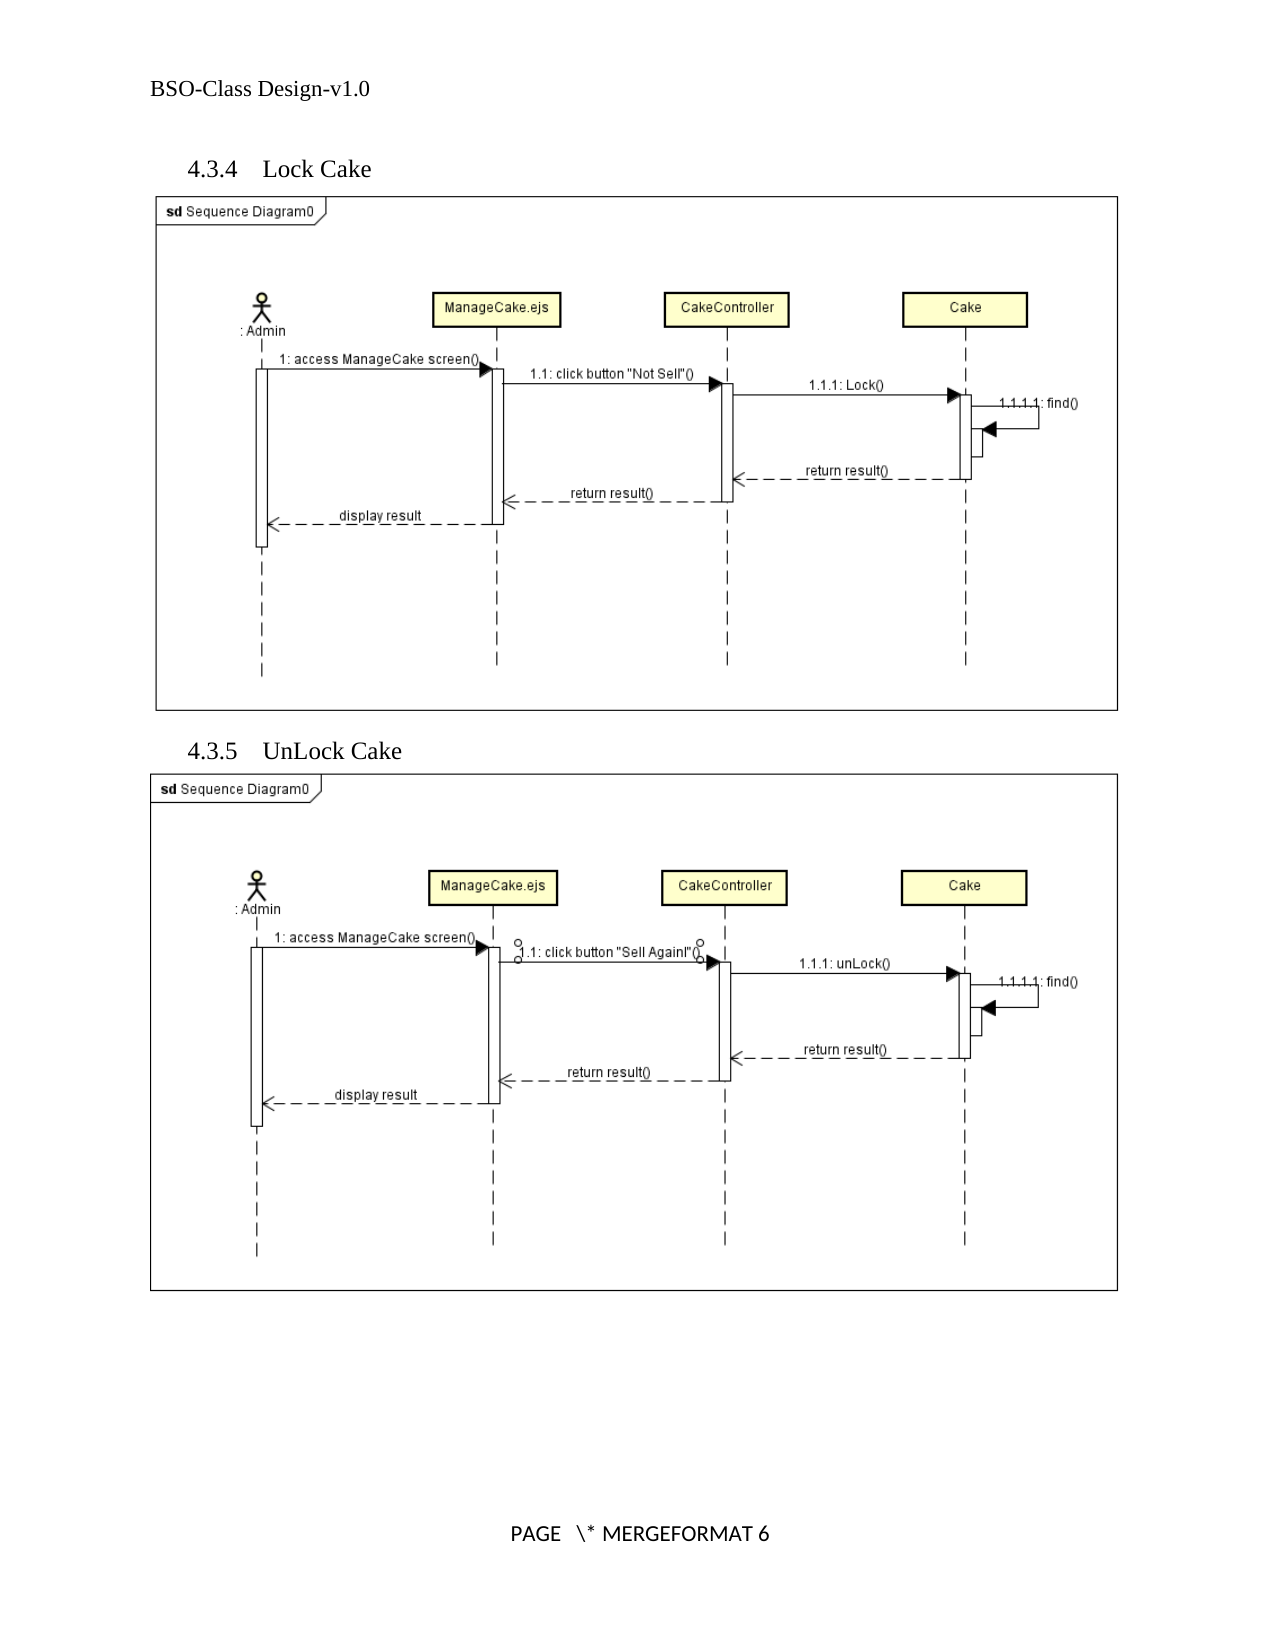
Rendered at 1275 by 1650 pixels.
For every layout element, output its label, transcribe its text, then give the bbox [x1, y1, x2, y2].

subtitle UnLock Cake [187, 736, 1125, 764]
subtitle Lock Cake [187, 154, 1125, 183]
picture [150, 187, 1125, 720]
picture [150, 768, 1125, 1307]
